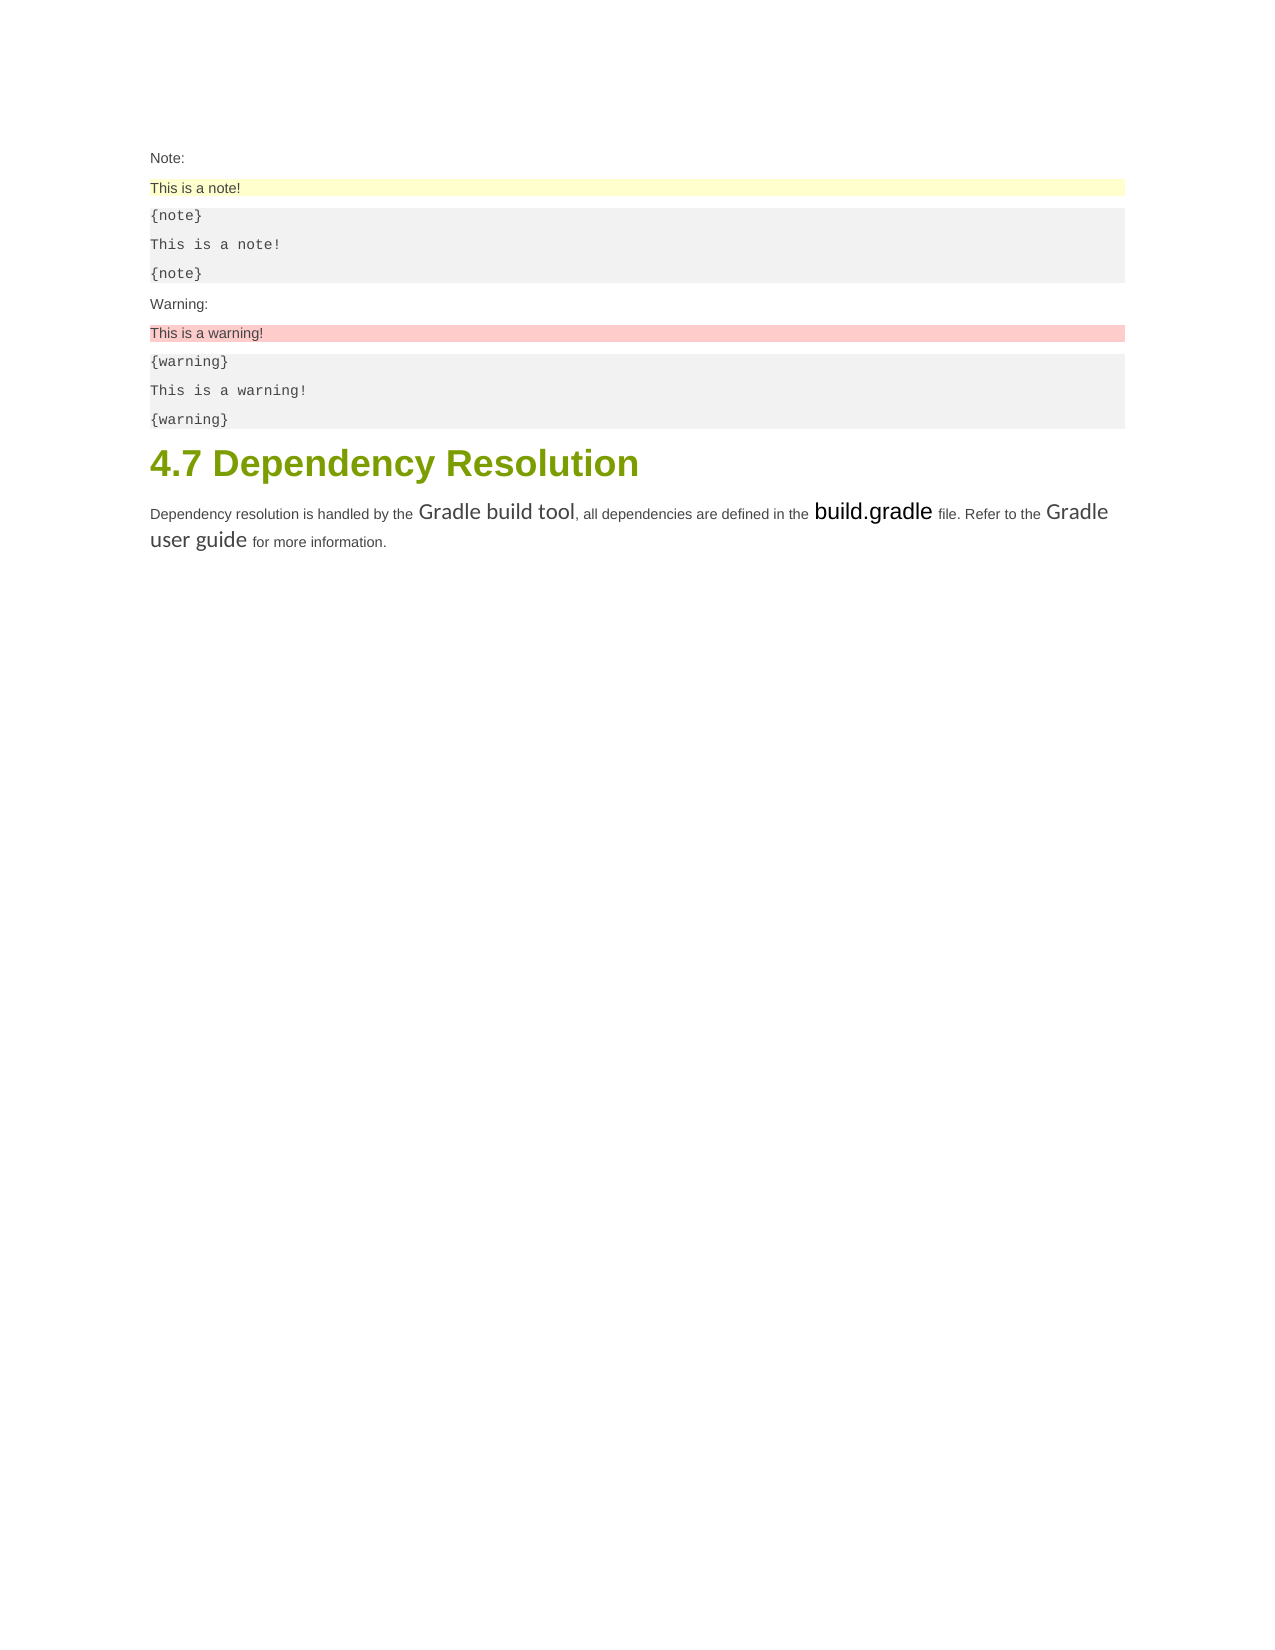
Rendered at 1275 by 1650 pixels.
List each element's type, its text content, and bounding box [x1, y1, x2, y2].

text {note} [150, 208, 1125, 225]
text {warning} [150, 354, 1125, 371]
text This is a warning! [150, 383, 1125, 400]
text Warning: [150, 296, 1125, 312]
text Dependency resolution is handled by the Gradle build tool, all dependencies are defined in the build.gradle file. Refer to the Gradle user guide for more information. [150, 497, 1125, 553]
text This is a note! [150, 238, 1125, 254]
text {warning} [150, 412, 1125, 429]
subtitle 4.7 Dependency Resolution [150, 441, 1125, 484]
text This is a warning! [150, 325, 1125, 342]
text Note: [150, 150, 1125, 167]
text {note} [150, 267, 1125, 283]
text This is a note! [150, 179, 1125, 196]
